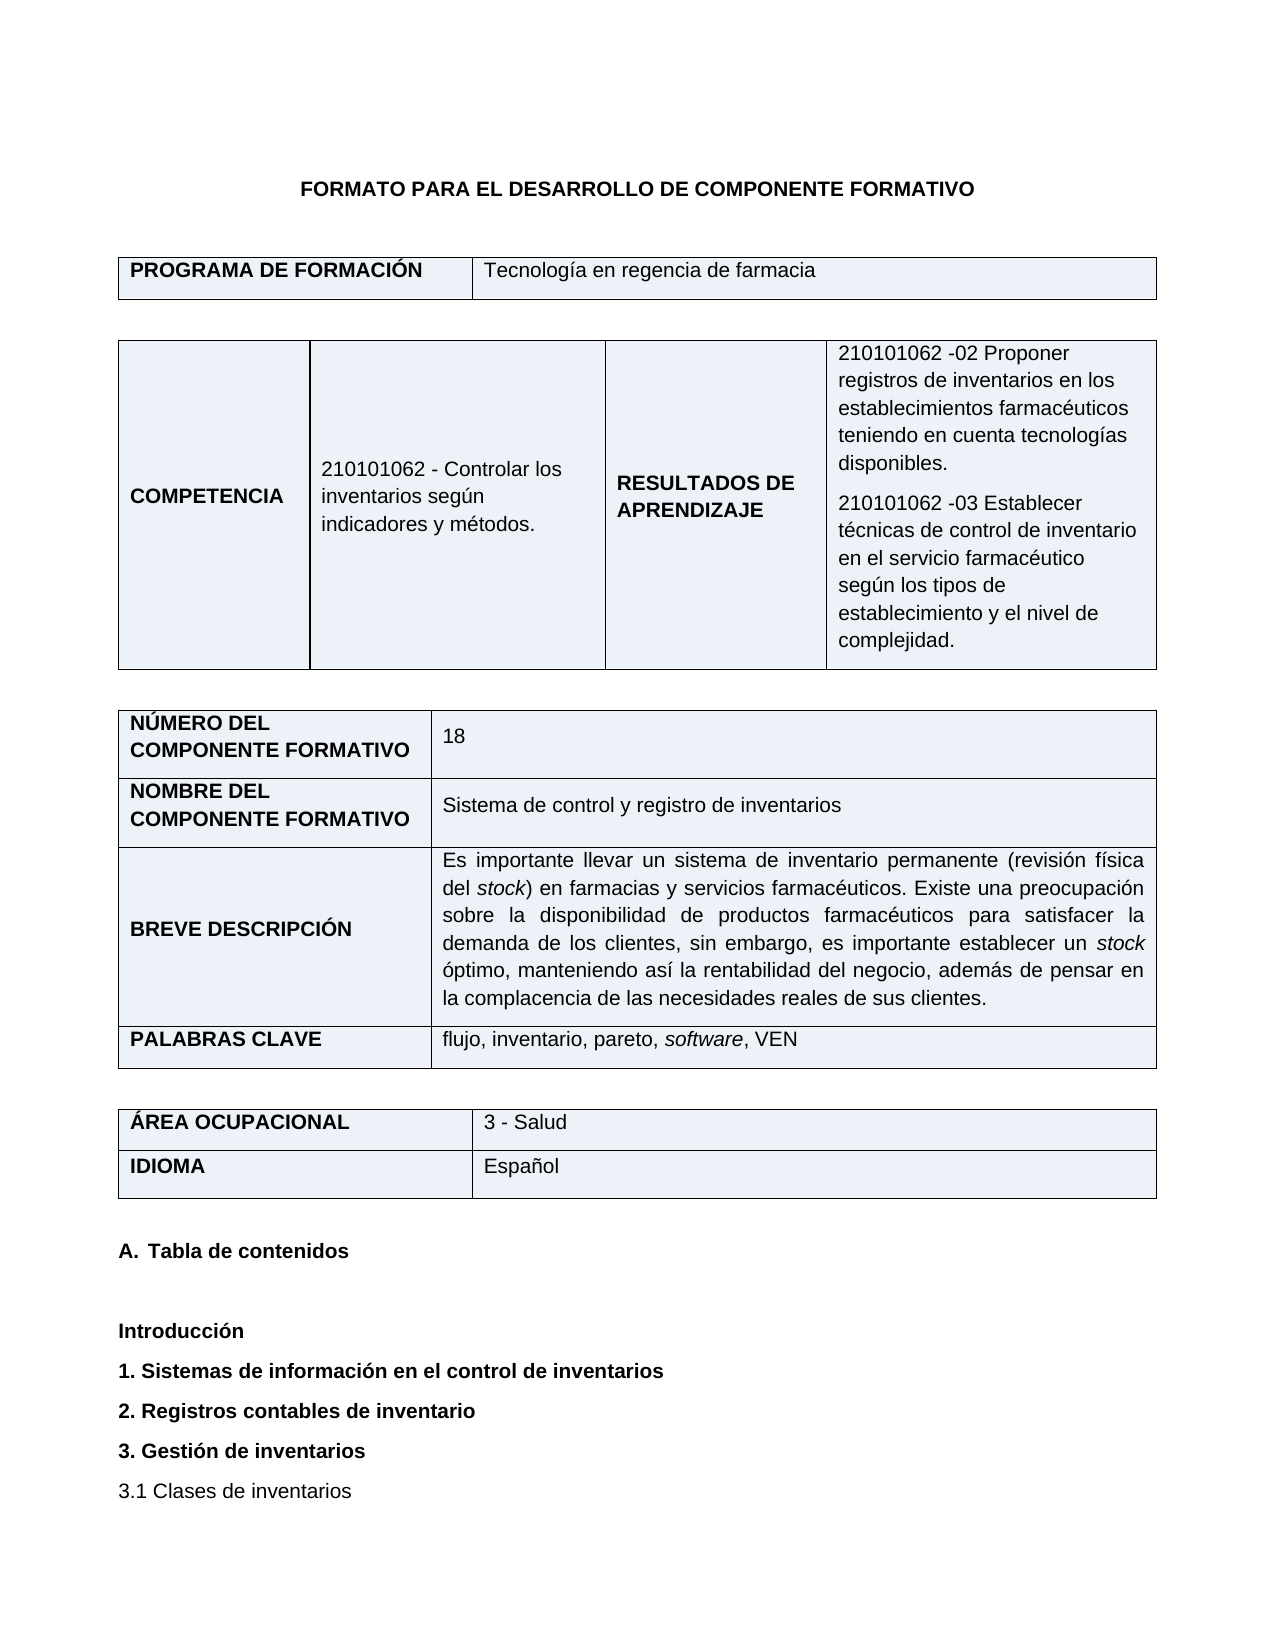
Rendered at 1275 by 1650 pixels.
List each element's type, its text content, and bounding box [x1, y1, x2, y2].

text Introducción [118, 1319, 1157, 1343]
table_cell BREVE DESCRIPCIÓN [119, 848, 431, 1026]
table_cell IDIOMA [119, 1151, 472, 1198]
table_cell Es importante llevar un sistema de inventario permanente (revisión física del stock) en farmacias y servicios farmacéuticos. Existe una preocupación sobre la disponibilidad de productos farmacéuticos para satisfacer la demanda de los clientes, sin embargo, es importante establecer un stock óptimo, manteniendo así la rentabilidad del negocio, además de pensar en la complacencia de las necesidades reales de sus clientes. [432, 848, 1156, 1026]
text 2. Registros contables de inventario [118, 1399, 1157, 1423]
table_header 210101062 -02 Proponer registros de inventarios en los establecimientos farmacéuticos teniendo en cuenta tecnologías disponibles. 210101062 -03 Establecer técnicas de control de inventario en el servicio farmacéutico según los tipos de establecimiento y el nivel de complejidad. [827, 341, 1156, 668]
text 3.1 Clases de inventarios [118, 1479, 1157, 1503]
text FORMATO PARA EL DESARROLLO DE COMPONENTE FORMATIVO [118, 177, 1157, 201]
table_header ÁREA OCUPACIONAL [119, 1110, 472, 1150]
table_cell PALABRAS CLAVE [119, 1027, 431, 1067]
table_cell Sistema de control y registro de inventarios [432, 779, 1156, 847]
table_header RESULTADOS DE APRENDIZAJE [606, 341, 826, 668]
table_cell flujo, inventario, pareto, software, VEN [432, 1027, 1156, 1067]
list Tabla de contenidos [118, 1239, 1157, 1263]
table_header 18 [432, 711, 1156, 778]
table_header PROGRAMA DE FORMACIÓN [119, 258, 472, 298]
table_header NÚMERO DEL COMPONENTE FORMATIVO [119, 711, 431, 778]
table_header 3 - Salud [473, 1110, 1156, 1150]
table_header Tecnología en regencia de farmacia [473, 258, 1156, 298]
text 1. Sistemas de información en el control de inventarios [118, 1359, 1157, 1383]
table_cell Español [473, 1151, 1156, 1198]
table_cell NOMBRE DEL COMPONENTE FORMATIVO [119, 779, 431, 847]
table_header 210101062 - Controlar los inventarios según indicadores y métodos. [311, 341, 605, 668]
text 3. Gestión de inventarios [118, 1439, 1157, 1463]
table_header COMPETENCIA [119, 341, 309, 668]
